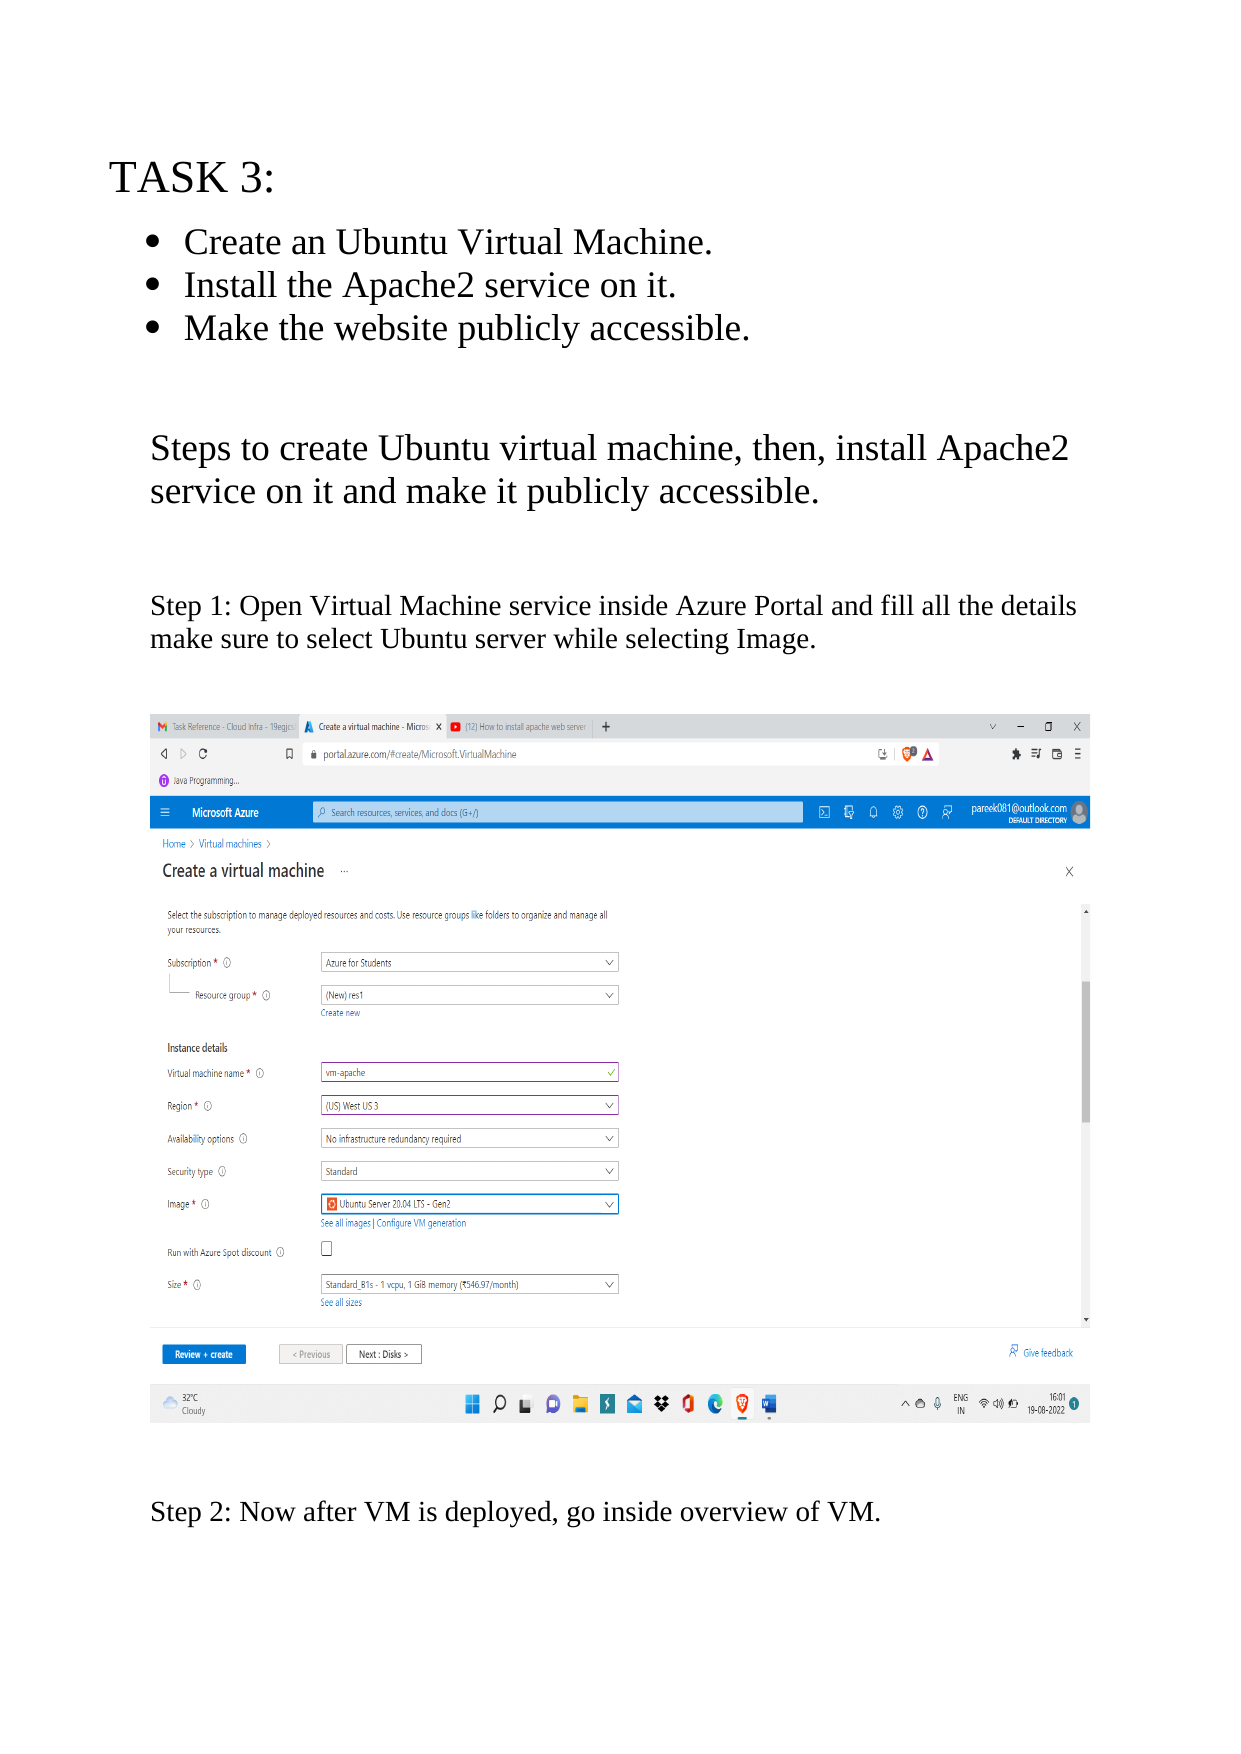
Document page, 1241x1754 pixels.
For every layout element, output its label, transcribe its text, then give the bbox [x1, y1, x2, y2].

list Install the Apache2 service on it. [146, 262, 1090, 306]
text Step 1: Open Virtual Machine service inside Azure Portal and fill all the details make sure to select Ubuntu server while selecting Image. [150, 588, 1090, 655]
text TASK 3: [109, 150, 1090, 203]
picture [150, 714, 1091, 1423]
list Make the website publicly accessible. [146, 306, 1090, 349]
text Step 2: Now after VM is deployed, go inside overview of VM. [150, 1494, 1090, 1527]
text Steps to create Ubuntu virtual machine, then, install Apache2 service on it and make it publicly accessible. [150, 425, 1090, 511]
list Create an Ubuntu Virtual Machine. [146, 219, 1090, 262]
